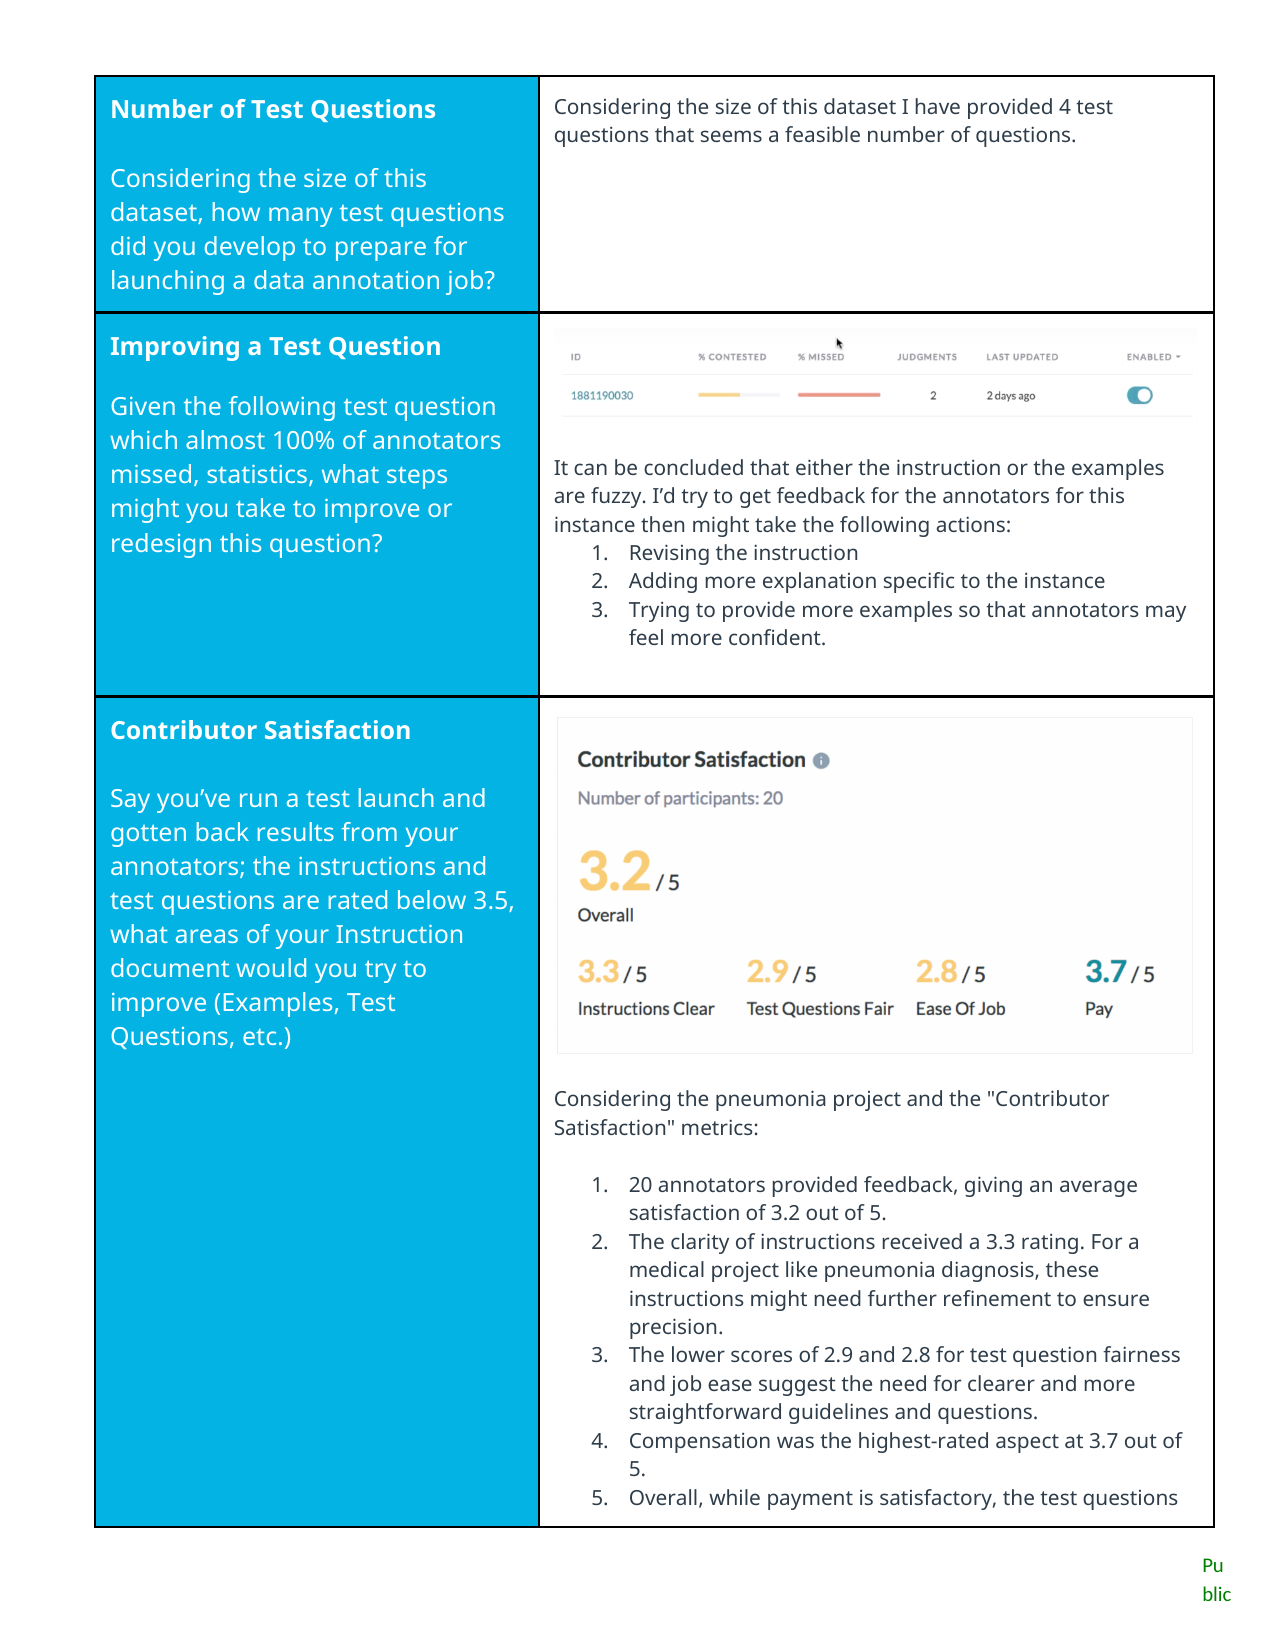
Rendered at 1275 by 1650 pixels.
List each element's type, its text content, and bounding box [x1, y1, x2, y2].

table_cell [96, 698, 538, 1526]
table_cell Improving a Test Question Given the following test question which almost 100% of annotators missed, statistics, what steps might you take to improve or redesign this question? [96, 314, 538, 695]
picture [553, 328, 1198, 425]
table_header Considering the size of this dataset I have provided 4 test questions that seems a feasible number of questions. [540, 77, 1213, 311]
table_cell It can be concluded that either the instruction or the examples are fuzzy. I’d try to get feedback for the annotators for this instance then might take the following actions: Revising the instruction Adding more explanation specific to the instance Trying to provide more examples so that annotators may feel more confident. [540, 314, 1213, 695]
table_header Number of Test Questions Considering the size of this dataset, how many test questions did you develop to prepare for launching a data annotation job? [96, 77, 538, 311]
picture [553, 712, 1198, 1057]
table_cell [540, 698, 1213, 1526]
